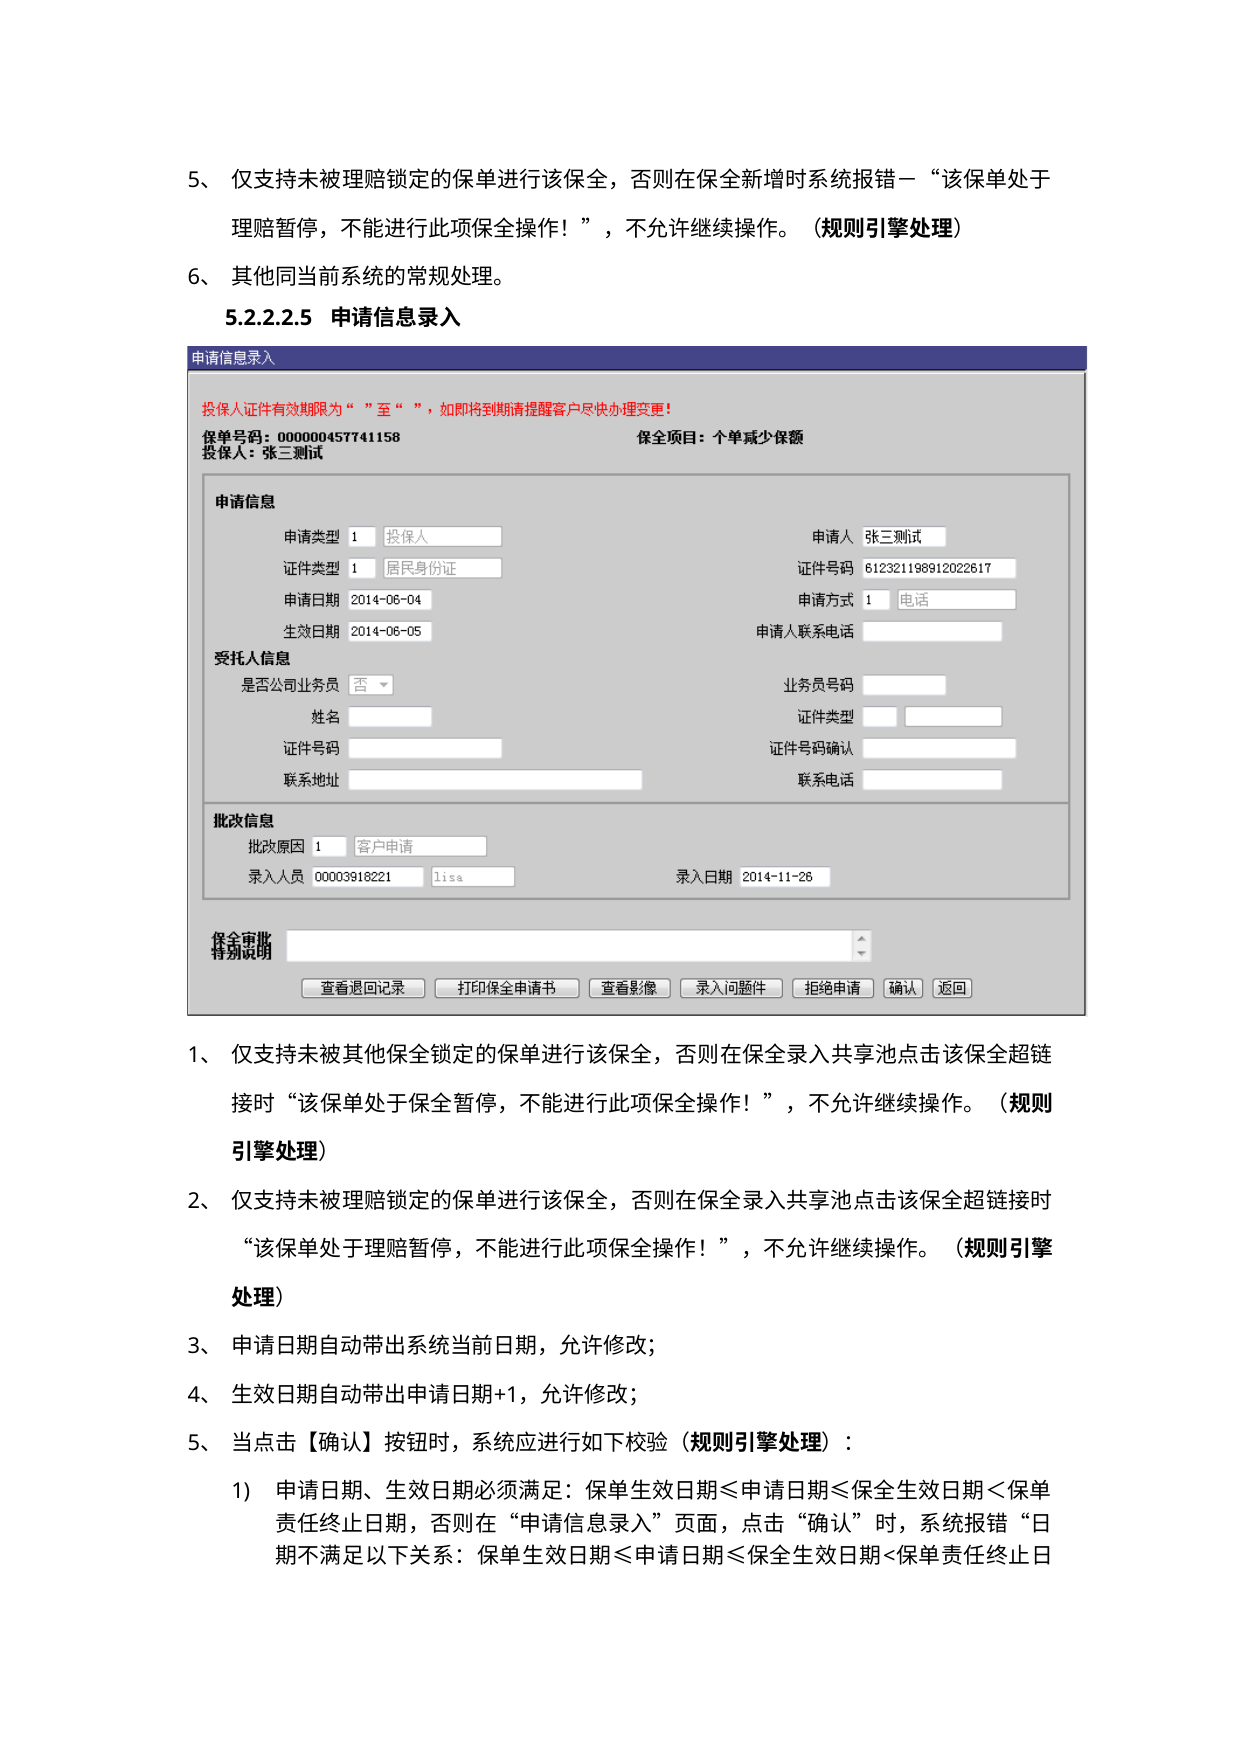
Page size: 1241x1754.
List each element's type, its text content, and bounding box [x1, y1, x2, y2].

list 仅支持未被其他保全锁定的保单进行该保全，否则在保全录入共享池点击该保全超链接时“该保单处于保全暂停，不能进行此项保全操作！”，不允许继续操作。（规则引擎处理） [187, 1036, 1053, 1166]
subtitle 申请信息录入 [225, 299, 1053, 332]
picture [187, 346, 1088, 1017]
list 其他同当前系统的常规处理。 [187, 259, 1053, 292]
list 仅支持未被理赔锁定的保单进行该保全，否则在保全新增时系统报错－“该保单处于理赔暂停，不能进行此项保全操作！”，不允许继续操作。（规则引擎处理） [187, 162, 1053, 243]
list 仅支持未被理赔锁定的保单进行该保全，否则在保全录入共享池点击该保全超链接时“该保单处于理赔暂停，不能进行此项保全操作！”，不允许继续操作。（规则引擎处理） [187, 1182, 1053, 1312]
list 当点击【确认】按钮时，系统应进行如下校验（规则引擎处理）： [187, 1425, 1053, 1457]
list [231, 1473, 1053, 1571]
list 生效日期自动带出申请日期+1，允许修改； [187, 1376, 1053, 1409]
list 申请日期自动带出系统当前日期，允许修改； [187, 1328, 1053, 1361]
